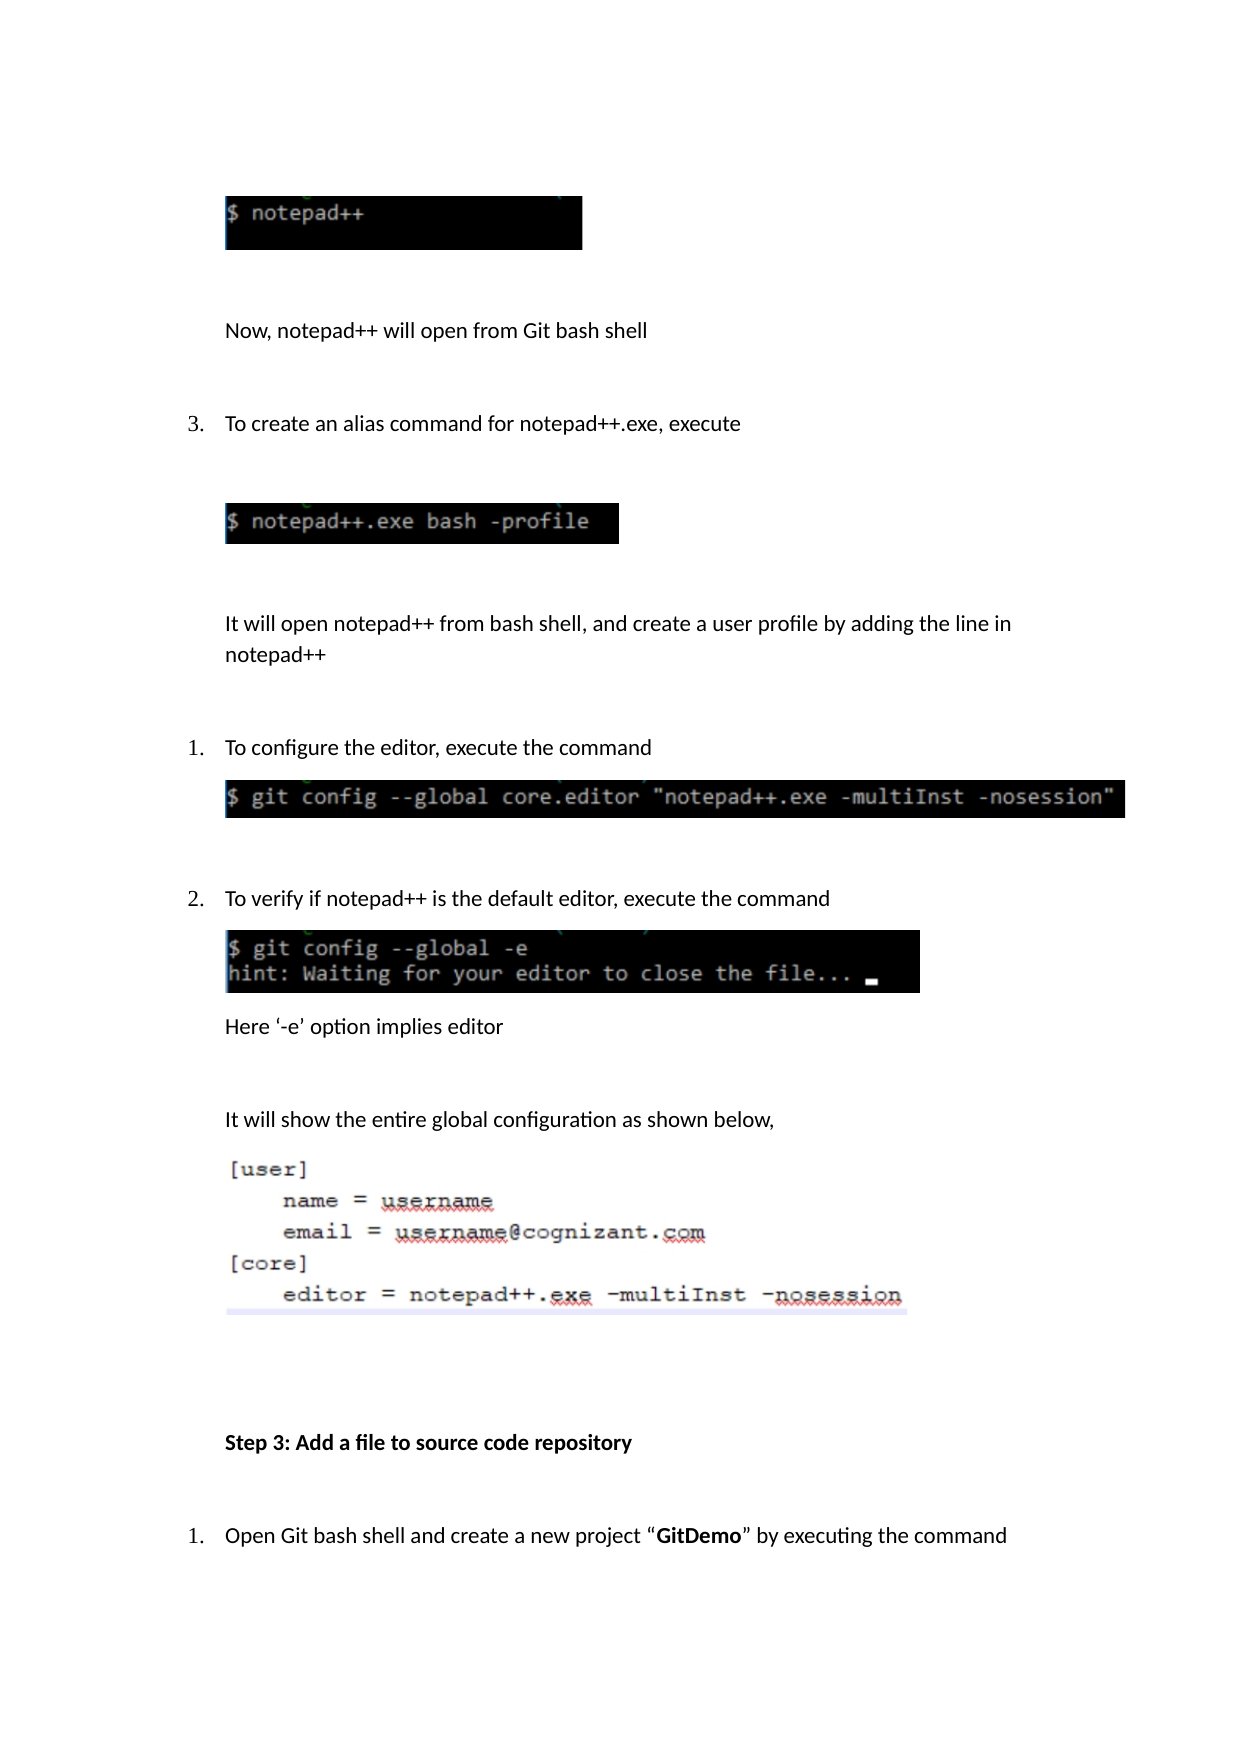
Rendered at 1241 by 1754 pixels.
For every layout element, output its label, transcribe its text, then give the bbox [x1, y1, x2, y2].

text It will show the entire global configuration as shown below, [225, 1106, 1090, 1134]
list To create an alias command for notepad++.exe, execute [187, 409, 1090, 437]
text Here ‘-e’ option implies editor [225, 1012, 1090, 1040]
picture [225, 503, 619, 544]
picture [225, 1152, 908, 1315]
text Now, notepad++ will open from Git bash shell [225, 316, 1090, 344]
picture [225, 780, 1125, 818]
picture [225, 196, 583, 250]
text Step 3: Add a file to source code repository [225, 1428, 1090, 1456]
list To verify if notepad++ is the default editor, execute the command [187, 884, 1090, 912]
list To configure the editor, execute the command [187, 733, 1090, 762]
list Open Git bash shell and create a new project “GitDemo” by executing the command [187, 1521, 1090, 1549]
text It will open notepad++ from bash shell, and create a user profile by adding the line in notepad++ [225, 609, 1090, 668]
picture [225, 930, 920, 993]
